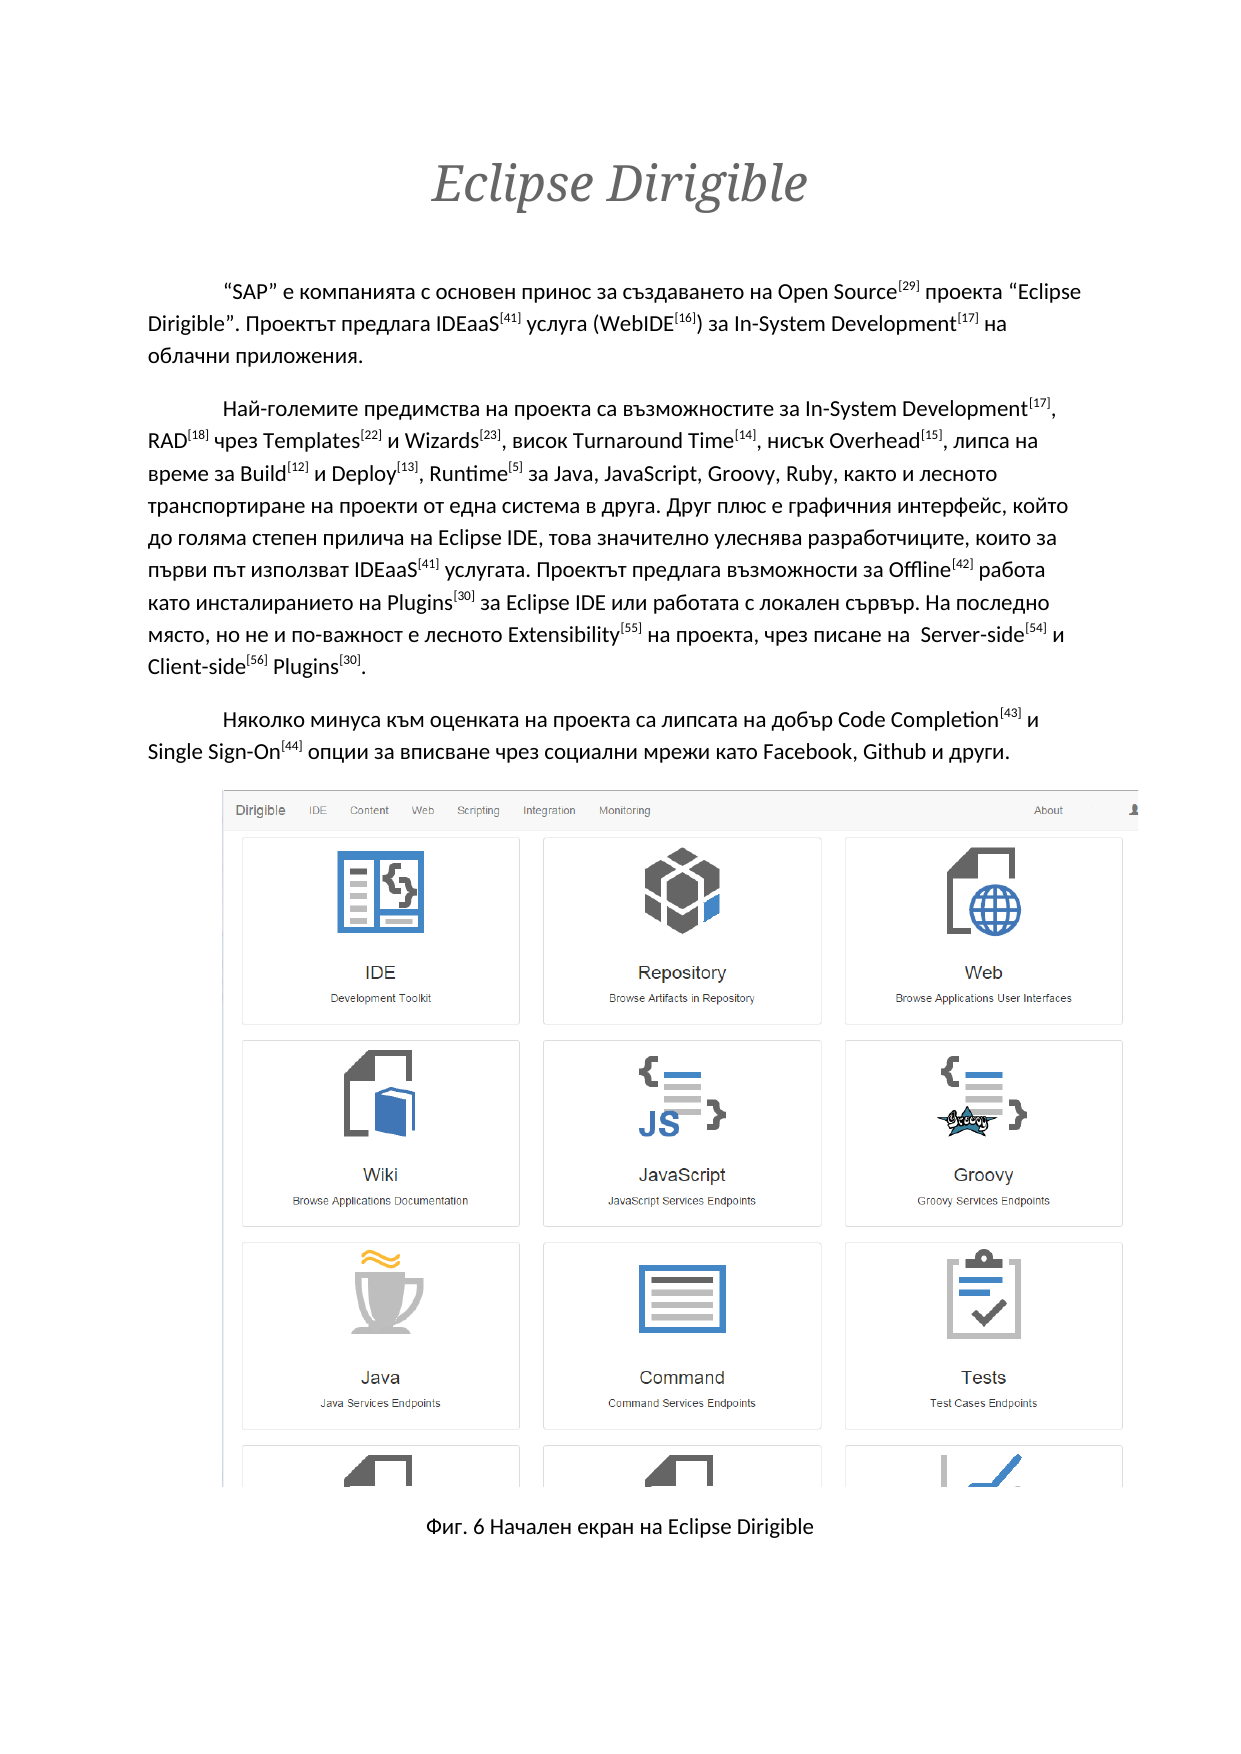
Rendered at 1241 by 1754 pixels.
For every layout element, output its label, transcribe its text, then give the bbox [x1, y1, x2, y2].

picture [222, 790, 1139, 1487]
text Няколко минуса към оценката на проекта са липсата на добър Code Completion[43] и Single Sign-On[44] опции за вписване чрез социални мрежи като Facebook, Github и други. [148, 705, 1093, 765]
subtitle Eclipse Dirigible [148, 148, 1093, 216]
text “SAP” е компанията с основен принос за създаването на Open Source[29] проекта “Eclipse Dirigible”. Проектът предлага IDEaaS[41] услуга (WebIDE[16]) за In-System Development[17] на облачни приложения. [148, 277, 1093, 369]
text Фиг. 6 Начален екран на Eclipse Dirigible [148, 1512, 1093, 1540]
text Най-големите предимства на проекта са възможностите за In-System Development[17], RAD[18] чрез Templates[22] и Wizards[23], висок Turnaround Time[14], нисък Overhead[15], липса на време за Build[12] и Deploy[13], Runtime[5] за Java, JavaScript, Groovy, Ruby, както и лесното транспортиране на проекти от една система в друга. Друг плюс е графичния интерфейс, който до голяма степен прилича на Eclipse IDE, това значително улеснява разработчиците, които за първи път използват IDEaaS[41] услугата. Проектът предлага възможности за Offline[42] работа като инсталиранието на Plugins[30] за Eclipse IDE или работата с локален сървър. На последно място, но не и по-важност е лесното Extensibility[55] на проекта, чрез писане на Server-side[54] и Client-side[56] Plugins[30]. [148, 394, 1093, 680]
